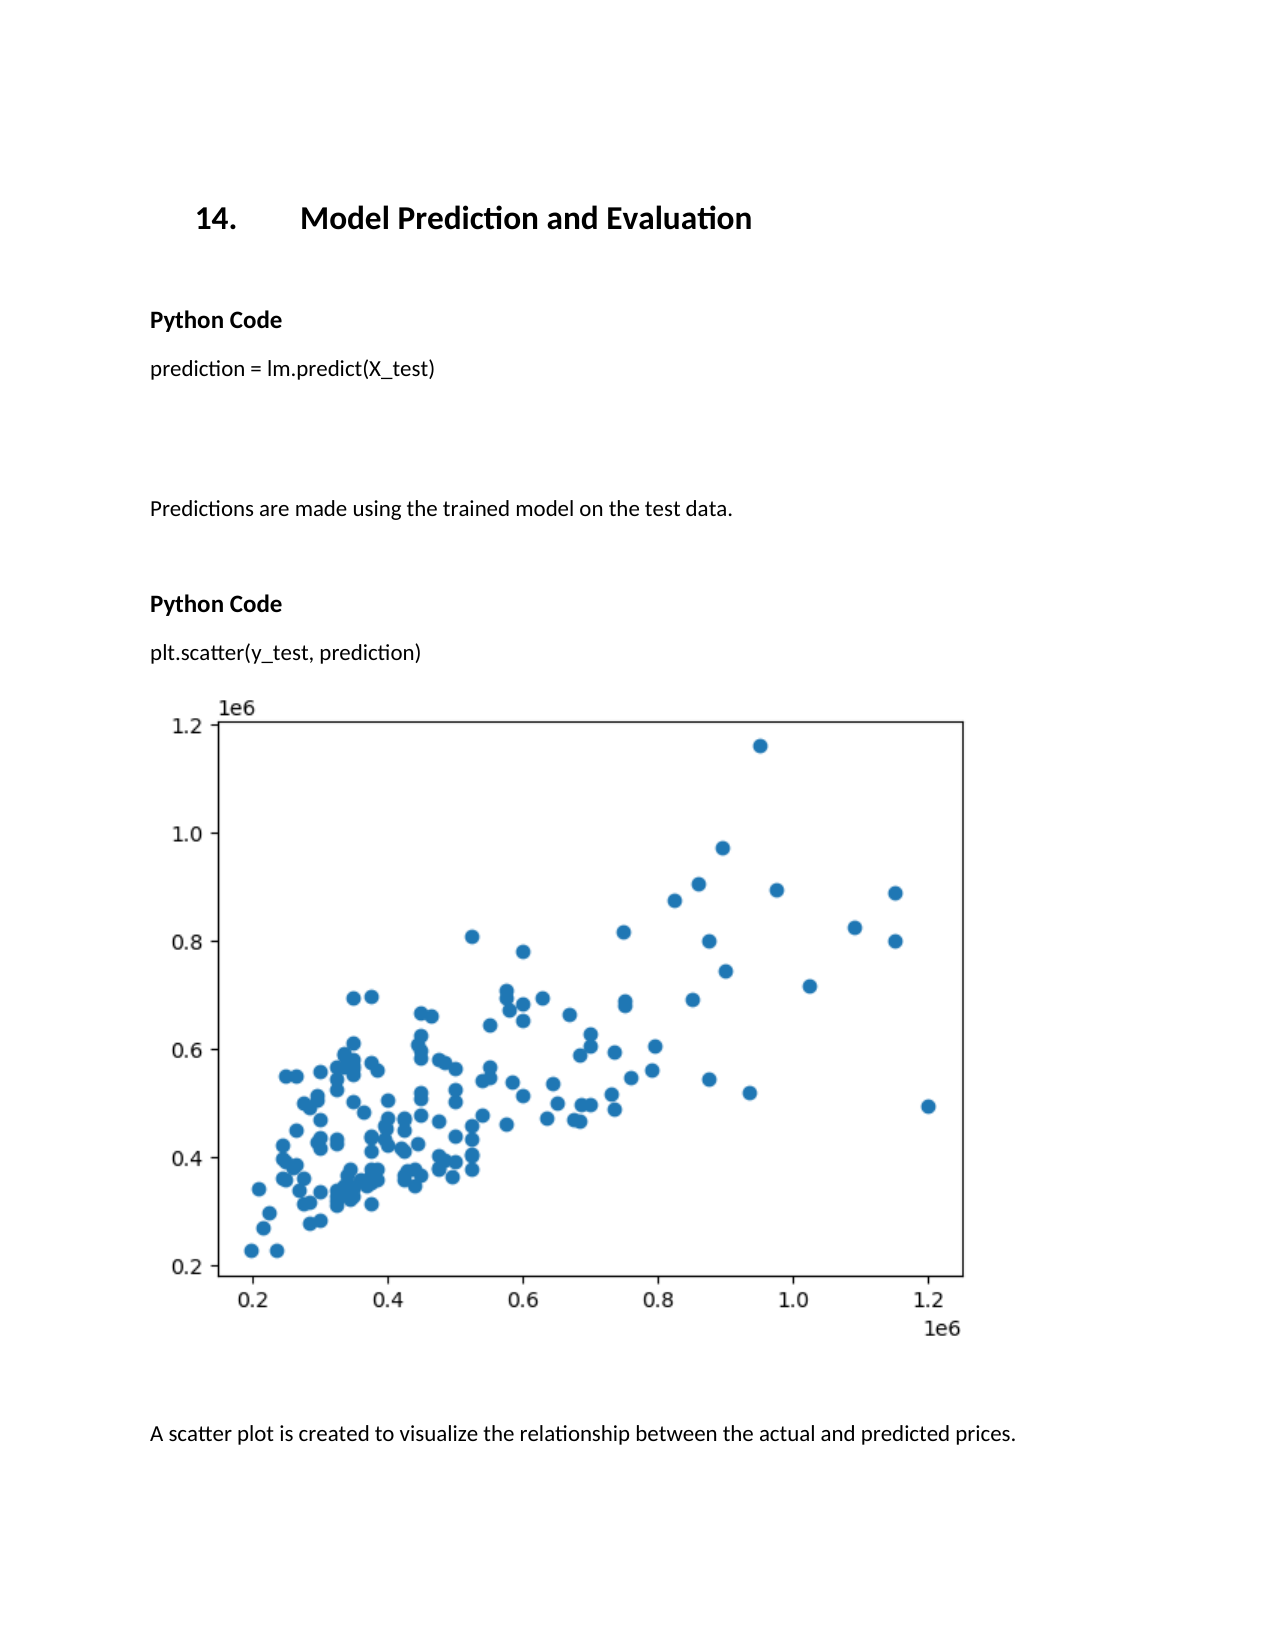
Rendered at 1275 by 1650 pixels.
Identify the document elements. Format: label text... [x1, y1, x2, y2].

list Model Prediction and Evaluation [194, 197, 1125, 238]
picture [155, 684, 976, 1354]
text Python Code [150, 588, 1125, 619]
text Predictions are made using the trained model on the test data. [150, 494, 1125, 523]
text plt.scatter(y_test, prediction) [150, 638, 1125, 666]
text Python Code [150, 304, 1125, 335]
text A scatter plot is created to visualize the relationship between the actual and predicted prices. [150, 1419, 1125, 1447]
text prediction = lm.predict(X_test) [150, 354, 1125, 382]
